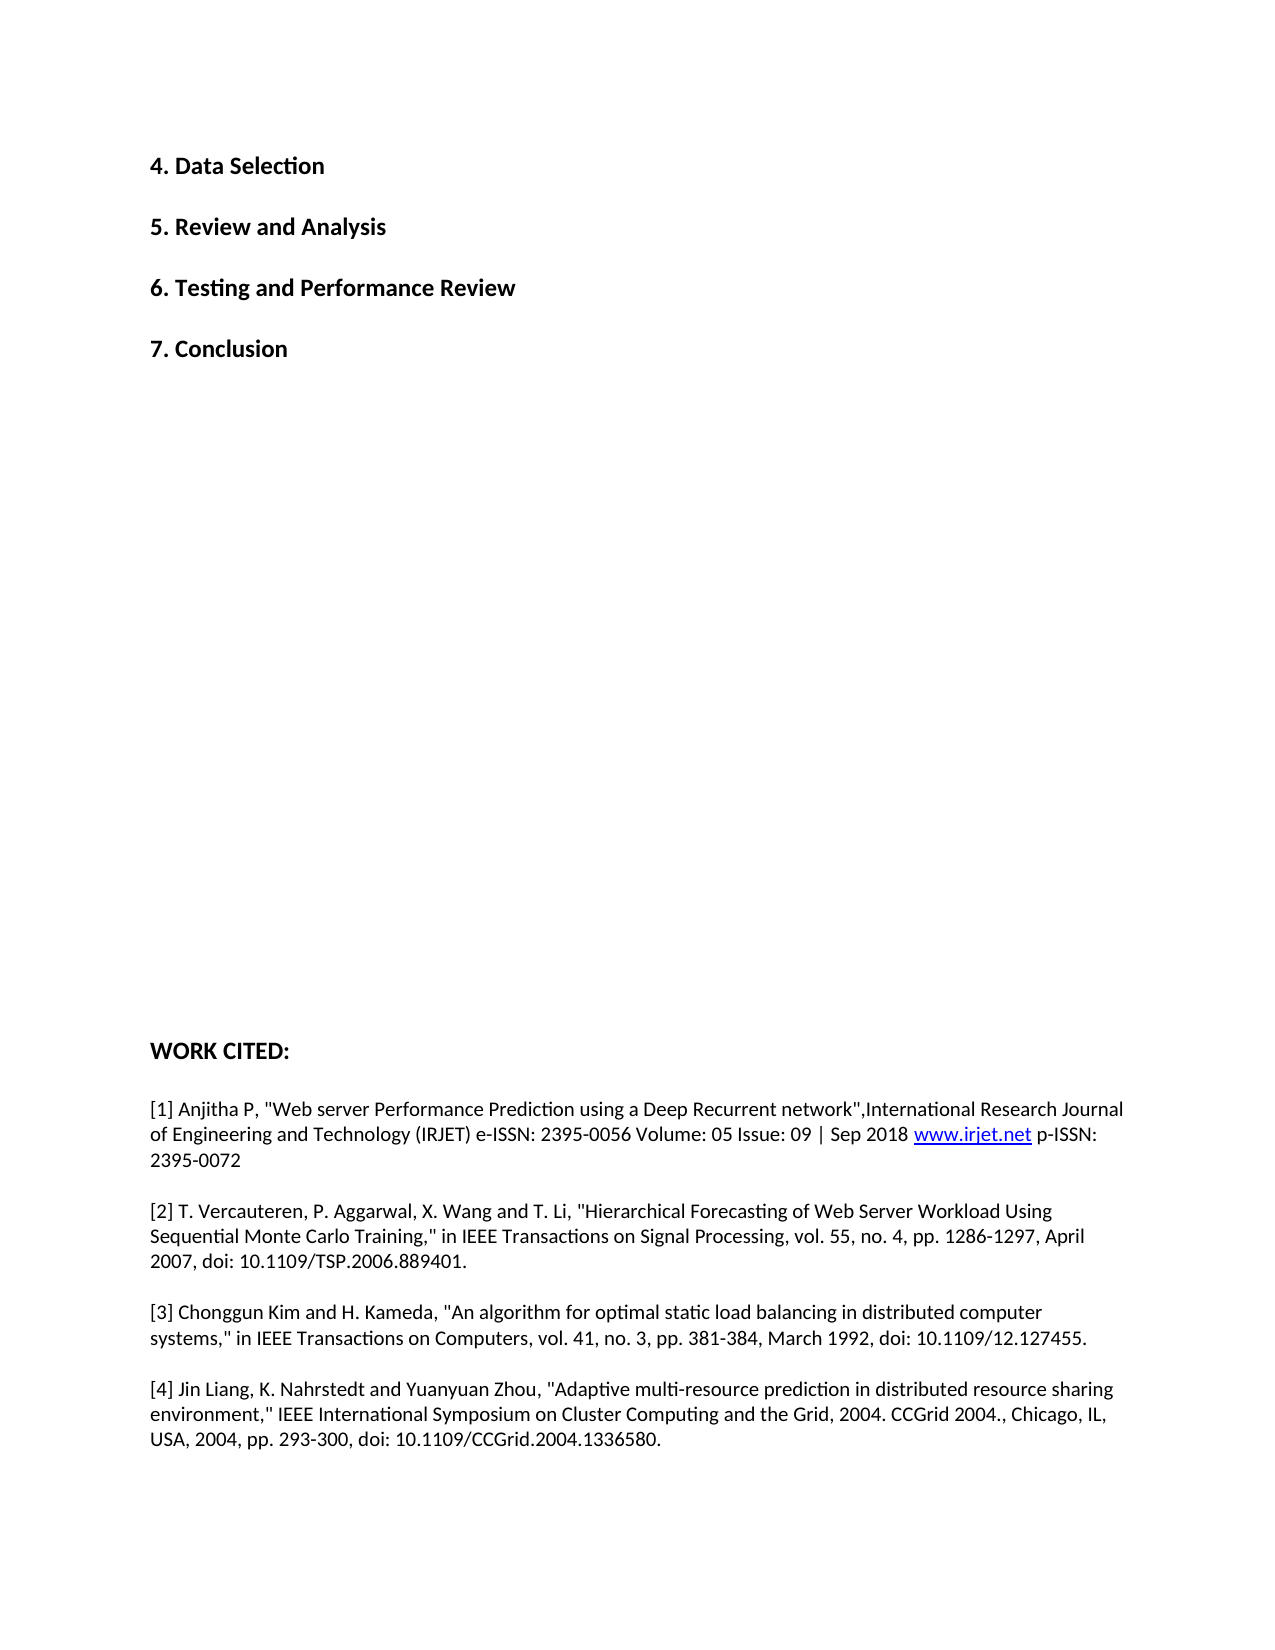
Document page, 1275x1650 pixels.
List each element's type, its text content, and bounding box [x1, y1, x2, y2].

text WORK CITED: [150, 1035, 1125, 1066]
text [4] Jin Liang, K. Nahrstedt and Yuanyuan Zhou, "Adaptive multi-resource prediction in distributed resource sharing environment," IEEE International Symposium on Cluster Computing and the Grid, 2004. CCGrid 2004., Chicago, IL, USA, 2004, pp. 293-300, doi: 10.1109/CCGrid.2004.1336580. [150, 1376, 1125, 1452]
text [1] Anjitha P, "Web server Performance Prediction using a Deep Recurrent network",International Research Journal of Engineering and Technology (IRJET) e-ISSN: 2395-0056 Volume: 05 Issue: 09 | Sep 2018 www.irjet.net p-ISSN: 2395-0072 [150, 1096, 1125, 1172]
text 6. Testing and Performance Review [150, 272, 1125, 303]
text 4. Data Selection [150, 150, 1125, 181]
text 5. Review and Analysis [150, 211, 1125, 242]
text [3] Chonggun Kim and H. Kameda, "An algorithm for optimal static load balancing in distributed computer systems," in IEEE Transactions on Computers, vol. 41, no. 3, pp. 381-384, March 1992, doi: 10.1109/12.127455. [150, 1299, 1125, 1350]
text [2] T. Vercauteren, P. Aggarwal, X. Wang and T. Li, "Hierarchical Forecasting of Web Server Workload Using Sequential Monte Carlo Training," in IEEE Transactions on Signal Processing, vol. 55, no. 4, pp. 1286-1297, April 2007, doi: 10.1109/TSP.2006.889401. [150, 1198, 1125, 1274]
text 7. Conclusion [150, 333, 1125, 364]
